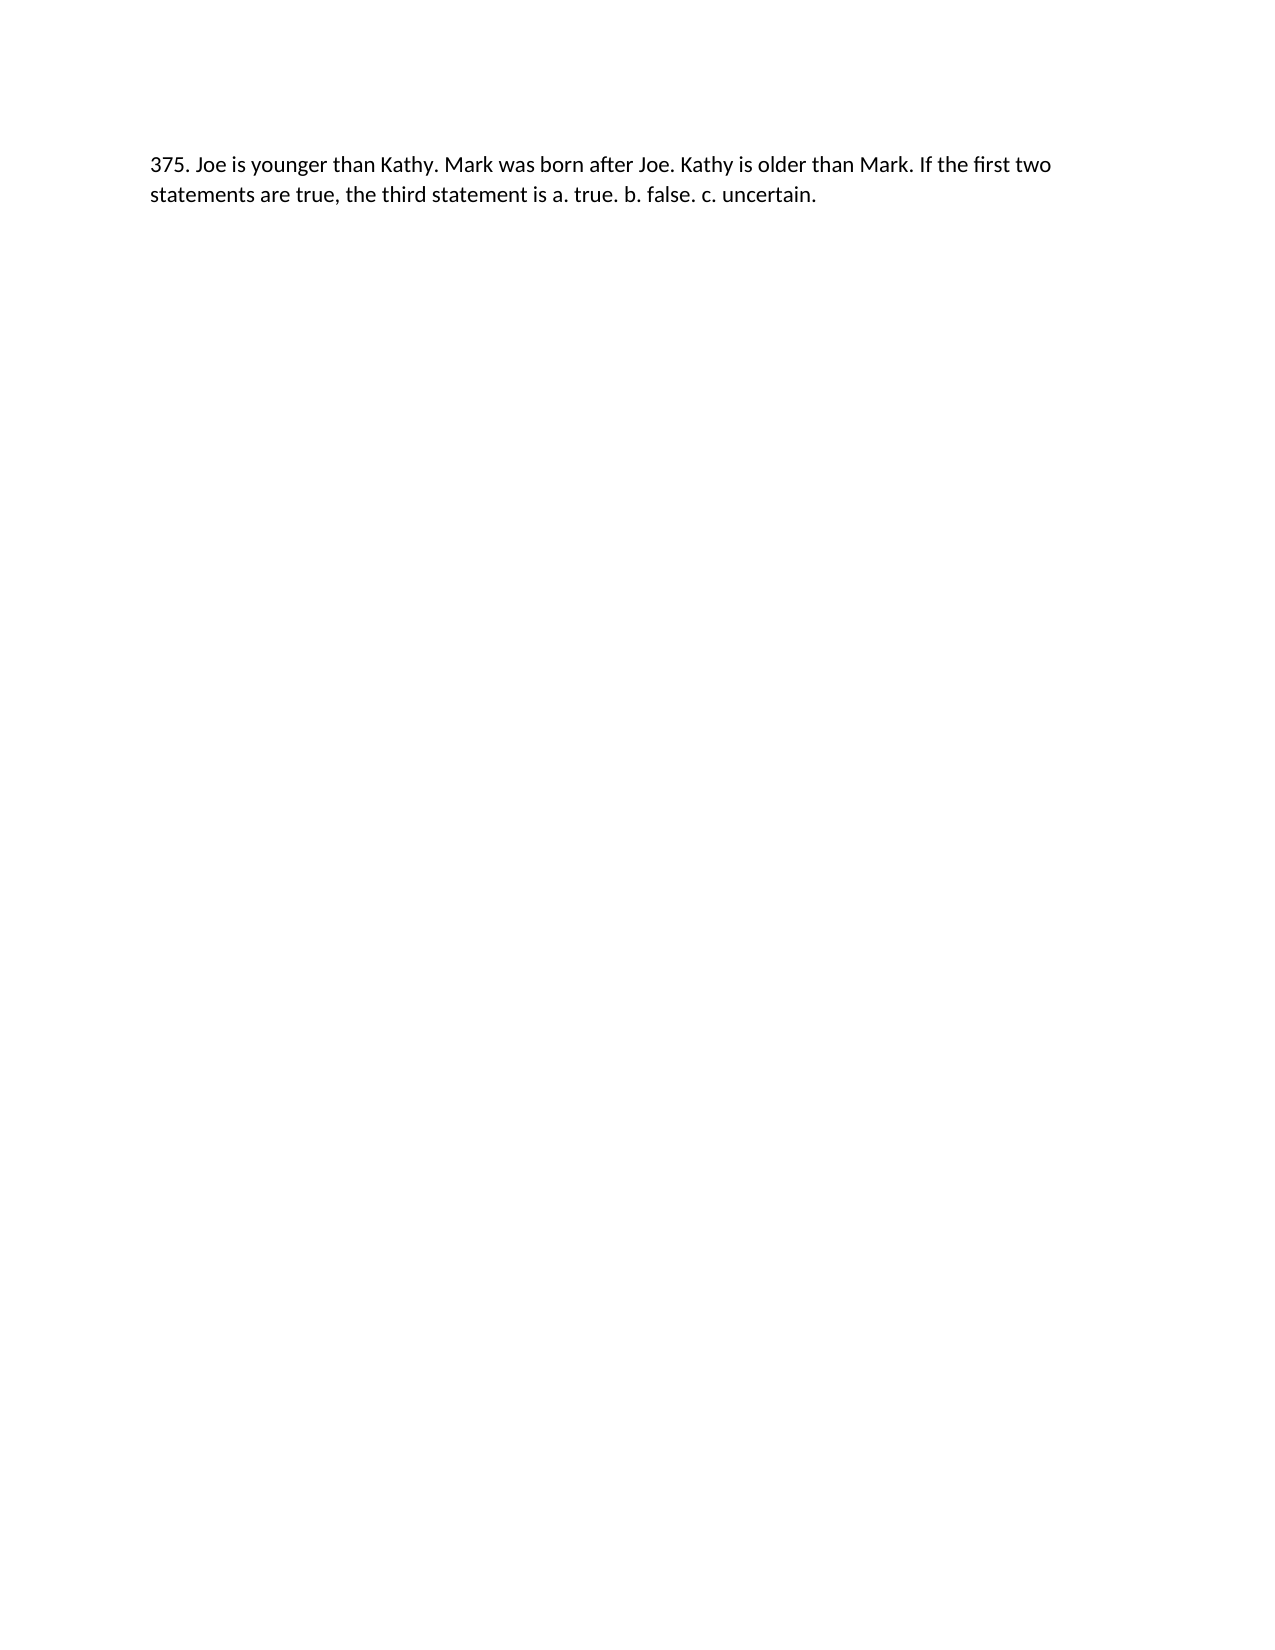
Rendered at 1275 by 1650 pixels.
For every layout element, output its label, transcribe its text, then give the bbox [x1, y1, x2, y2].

text 375. Joe is younger than Kathy. Mark was born after Joe. Kathy is older than Mark. If the ﬁrst two statements are true, the third statement is a. true. b. false. c. uncertain. [150, 150, 1125, 208]
